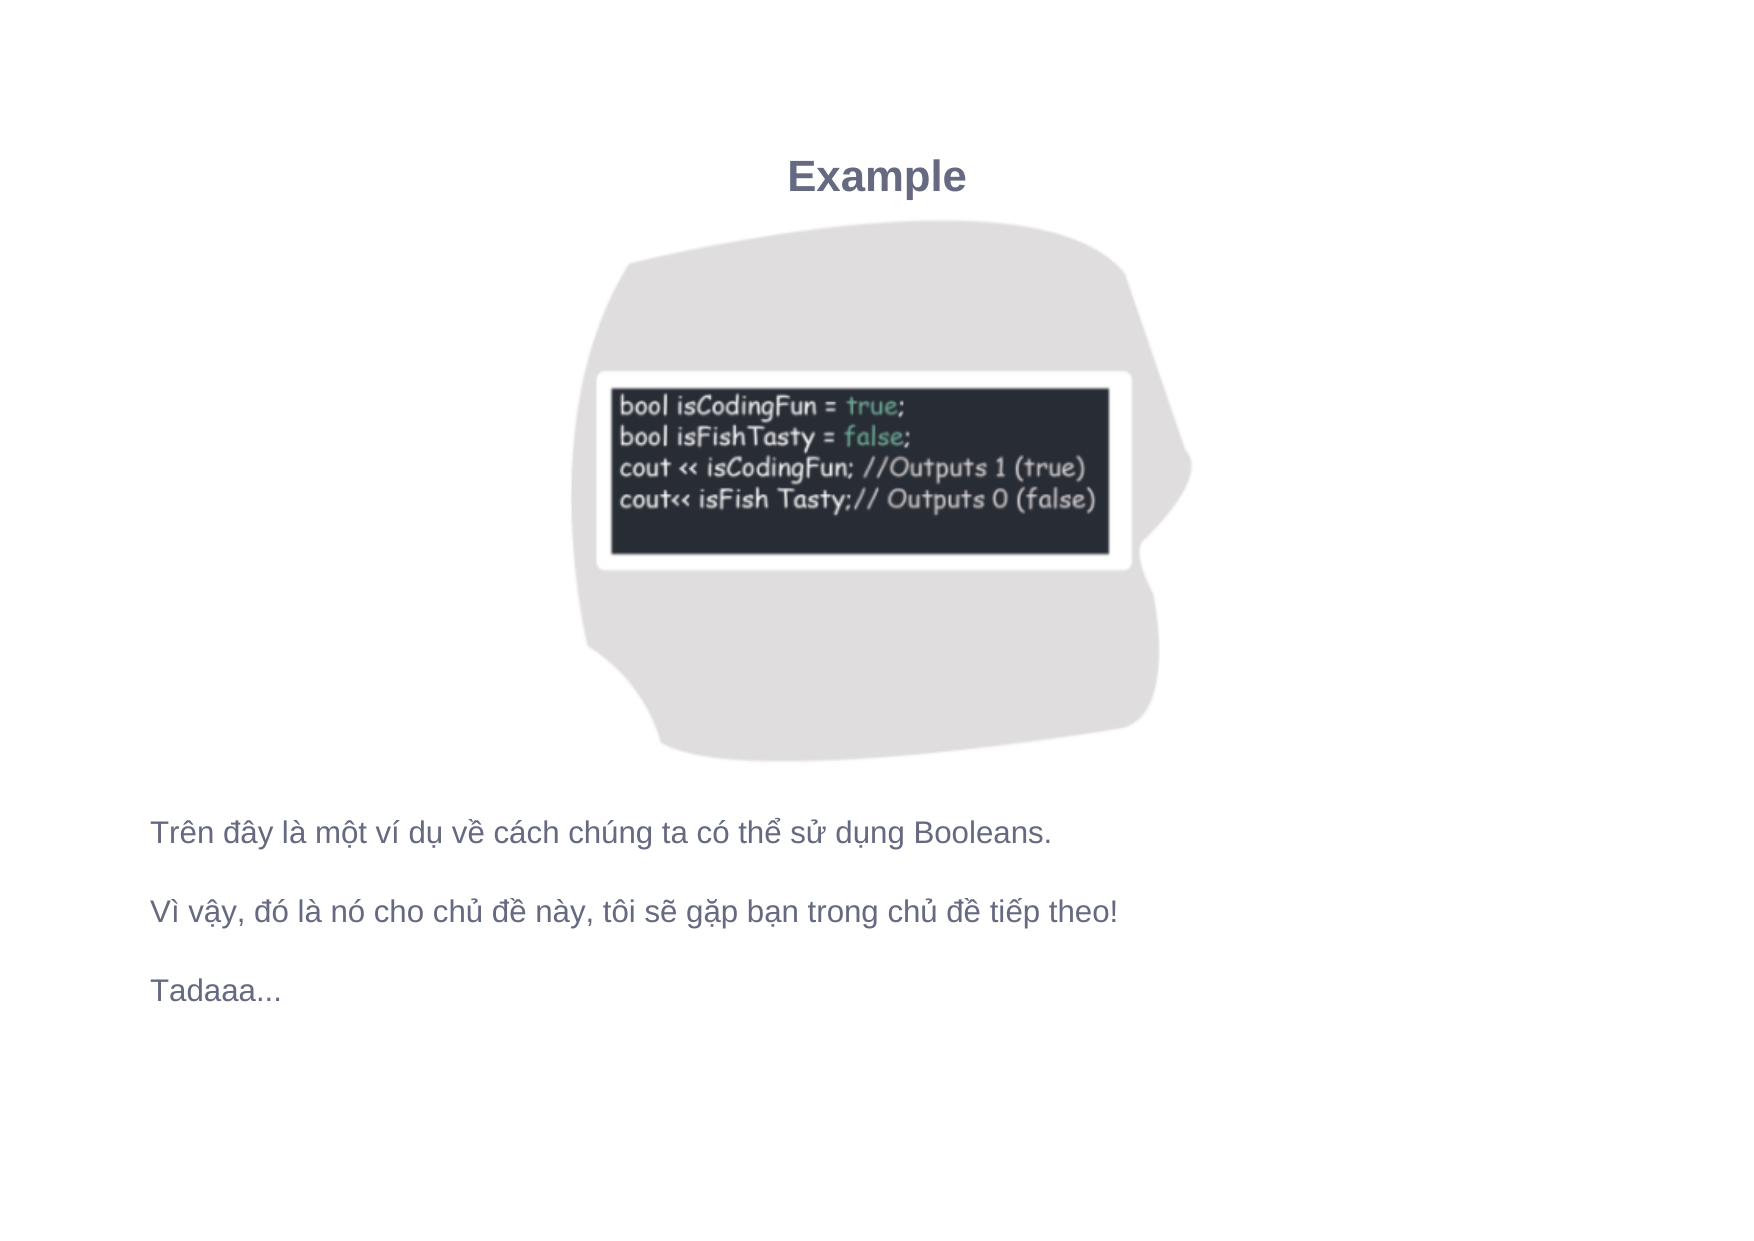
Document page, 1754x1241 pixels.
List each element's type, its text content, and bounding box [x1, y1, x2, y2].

subtitle Vì vậy, đó là nó cho chủ đề này, tôi sẽ gặp bạn trong chủ đề tiếp theo! [150, 893, 1604, 929]
picture [547, 212, 1207, 772]
subtitle Trên đây là một ví dụ về cách chúng ta có thể sử dụng Booleans. [150, 814, 1604, 850]
subtitle Tadaaa... [150, 972, 1604, 1008]
